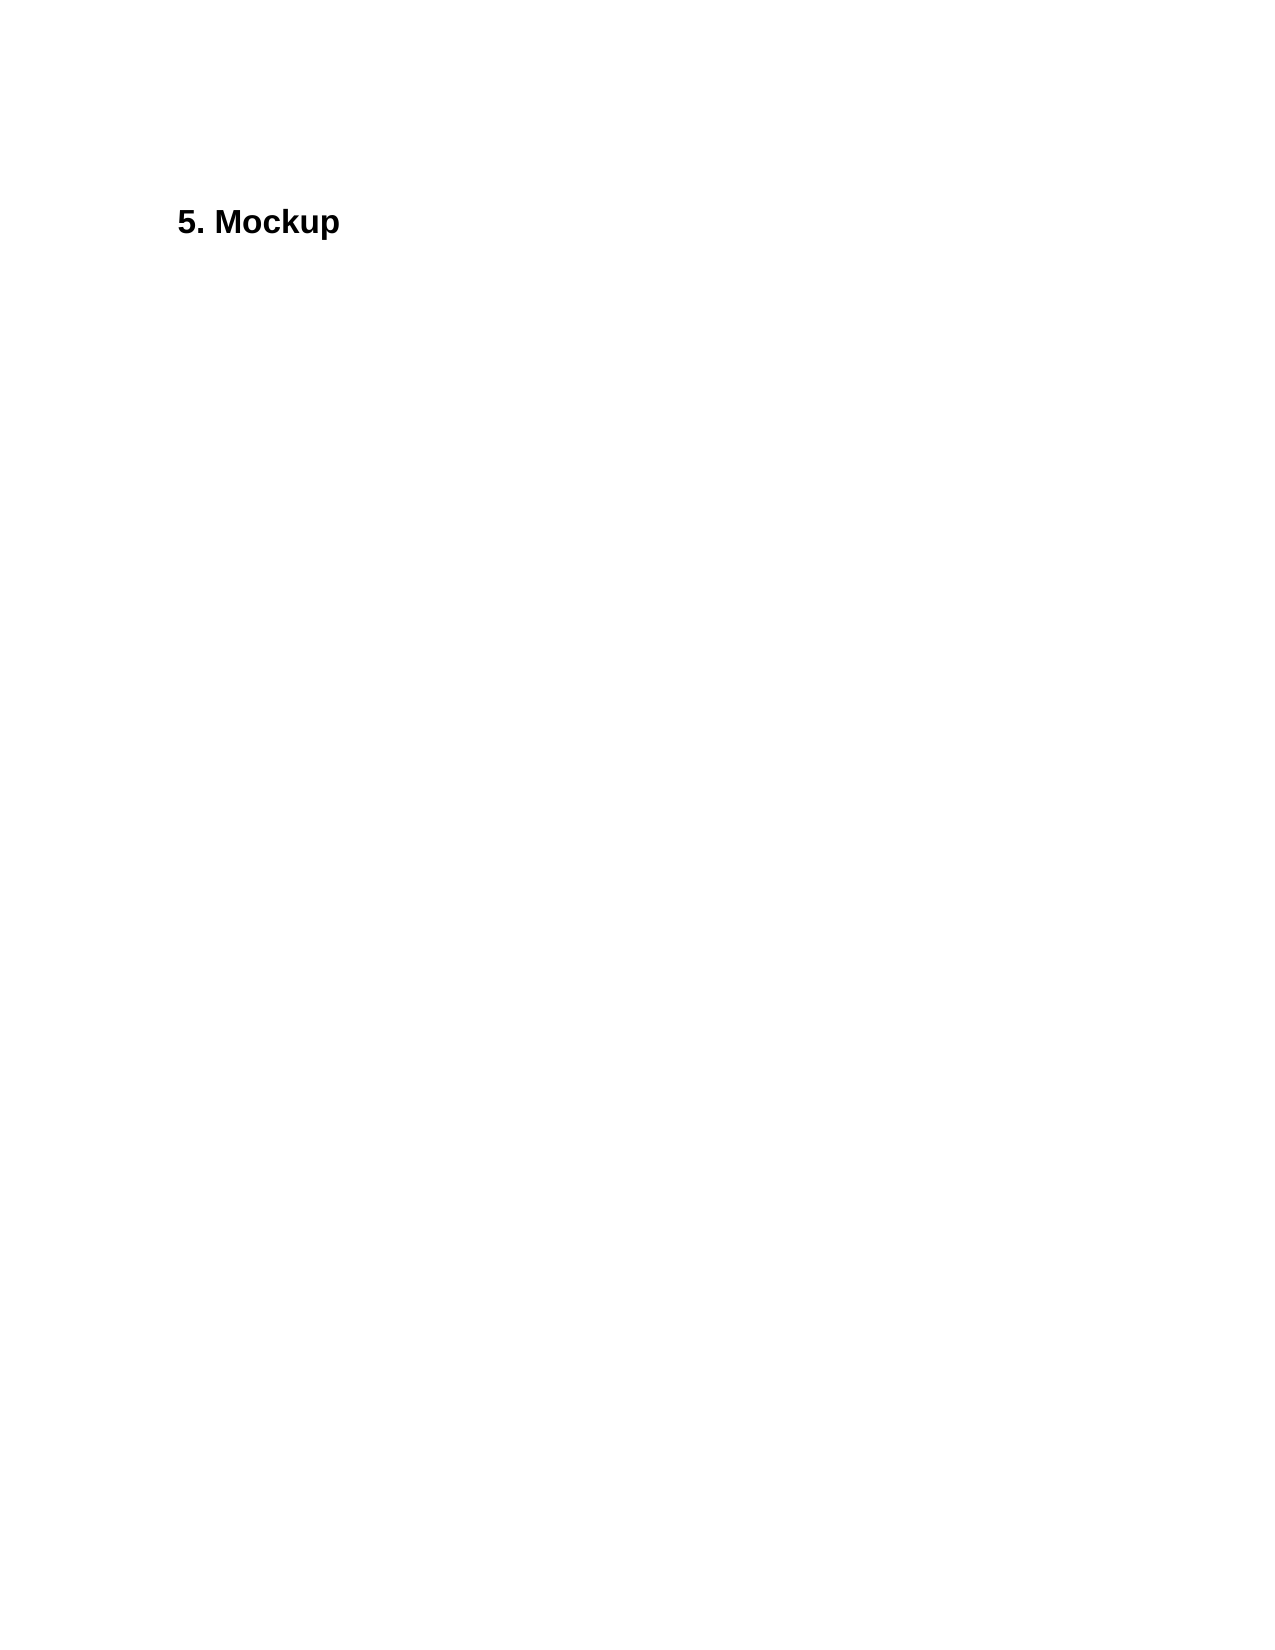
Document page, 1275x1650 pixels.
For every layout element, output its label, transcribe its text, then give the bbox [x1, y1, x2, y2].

subtitle 5. Mockup [177, 202, 1157, 241]
